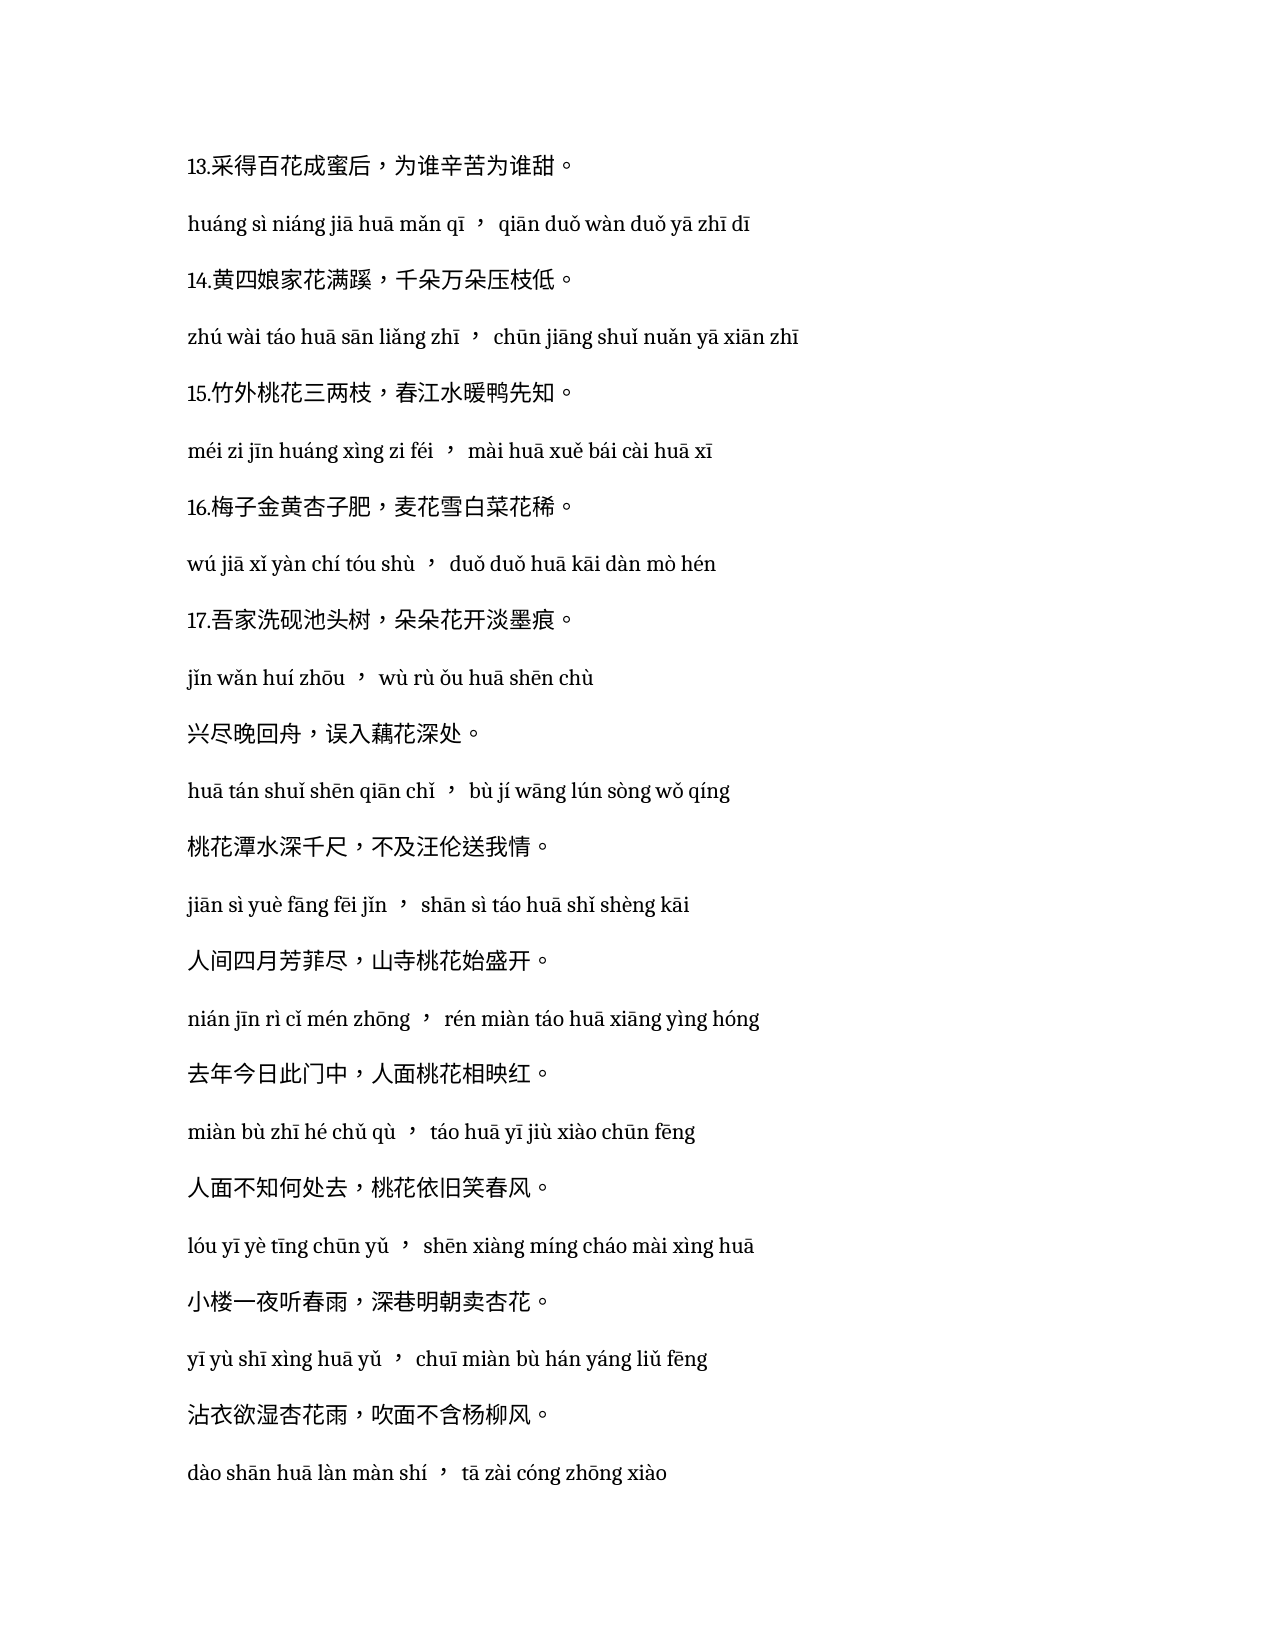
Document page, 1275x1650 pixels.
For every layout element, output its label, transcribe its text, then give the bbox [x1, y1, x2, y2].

text 人间四月芳菲尽，山寺桃花始盛开。 [187, 945, 1087, 976]
text wú jiā xǐ yàn chí tóu shù ， duǒ duǒ huā kāi dàn mò hén [187, 547, 1087, 579]
text zhú wài táo huā sān liǎng zhī ， chūn jiāng shuǐ nuǎn yā xiān zhī [187, 320, 1087, 352]
text lóu yī yè tīng chūn yǔ ， shēn xiàng míng cháo mài xìng huā [187, 1229, 1087, 1260]
text 去年今日此门中，人面桃花相映红。 [187, 1058, 1087, 1089]
text 兴尽晚回舟，误入藕花深处。 [187, 718, 1087, 749]
text 17.吾家洗砚池头树，朵朵花开淡墨痕。 [187, 604, 1087, 635]
text méi zi jīn huáng xìng zi féi ， mài huā xuě bái cài huā xī [187, 434, 1087, 465]
text huáng sì niáng jiā huā mǎn qī ， qiān duǒ wàn duǒ yā zhī dī [187, 207, 1087, 238]
text 小楼一夜听春雨，深巷明朝卖杏花。 [187, 1285, 1087, 1317]
text 14.黄四娘家花满蹊，千朵万朵压枝低。 [187, 263, 1087, 295]
text nián jīn rì cǐ mén zhōng ， rén miàn táo huā xiāng yìng hóng [187, 1002, 1087, 1033]
text miàn bù zhī hé chǔ qù ， táo huā yī jiù xiào chūn fēng [187, 1115, 1087, 1146]
text 16.梅子金黄杏子肥，麦花雪白菜花稀。 [187, 491, 1087, 522]
text 13.采得百花成蜜后，为谁辛苦为谁甜。 [187, 150, 1087, 181]
text jiān sì yuè fāng fēi jǐn ， shān sì táo huā shǐ shèng kāi [187, 888, 1087, 919]
text yī yù shī xìng huā yǔ ， chuī miàn bù hán yáng liǔ fēng [187, 1342, 1087, 1373]
text 人面不知何处去，桃花依旧笑春风。 [187, 1172, 1087, 1203]
text huā tán shuǐ shēn qiān chǐ ， bù jí wāng lún sòng wǒ qíng [187, 774, 1087, 806]
text 桃花潭水深千尺，不及汪伦送我情。 [187, 831, 1087, 862]
text jǐn wǎn huí zhōu ， wù rù ǒu huā shēn chù [187, 661, 1087, 692]
text dào shān huā làn màn shí ， tā zài cóng zhōng xiào [187, 1456, 1087, 1487]
text 15.竹外桃花三两枝，春江水暖鸭先知。 [187, 377, 1087, 408]
text 沾衣欲湿杏花雨，吹面不含杨柳风。 [187, 1399, 1087, 1430]
